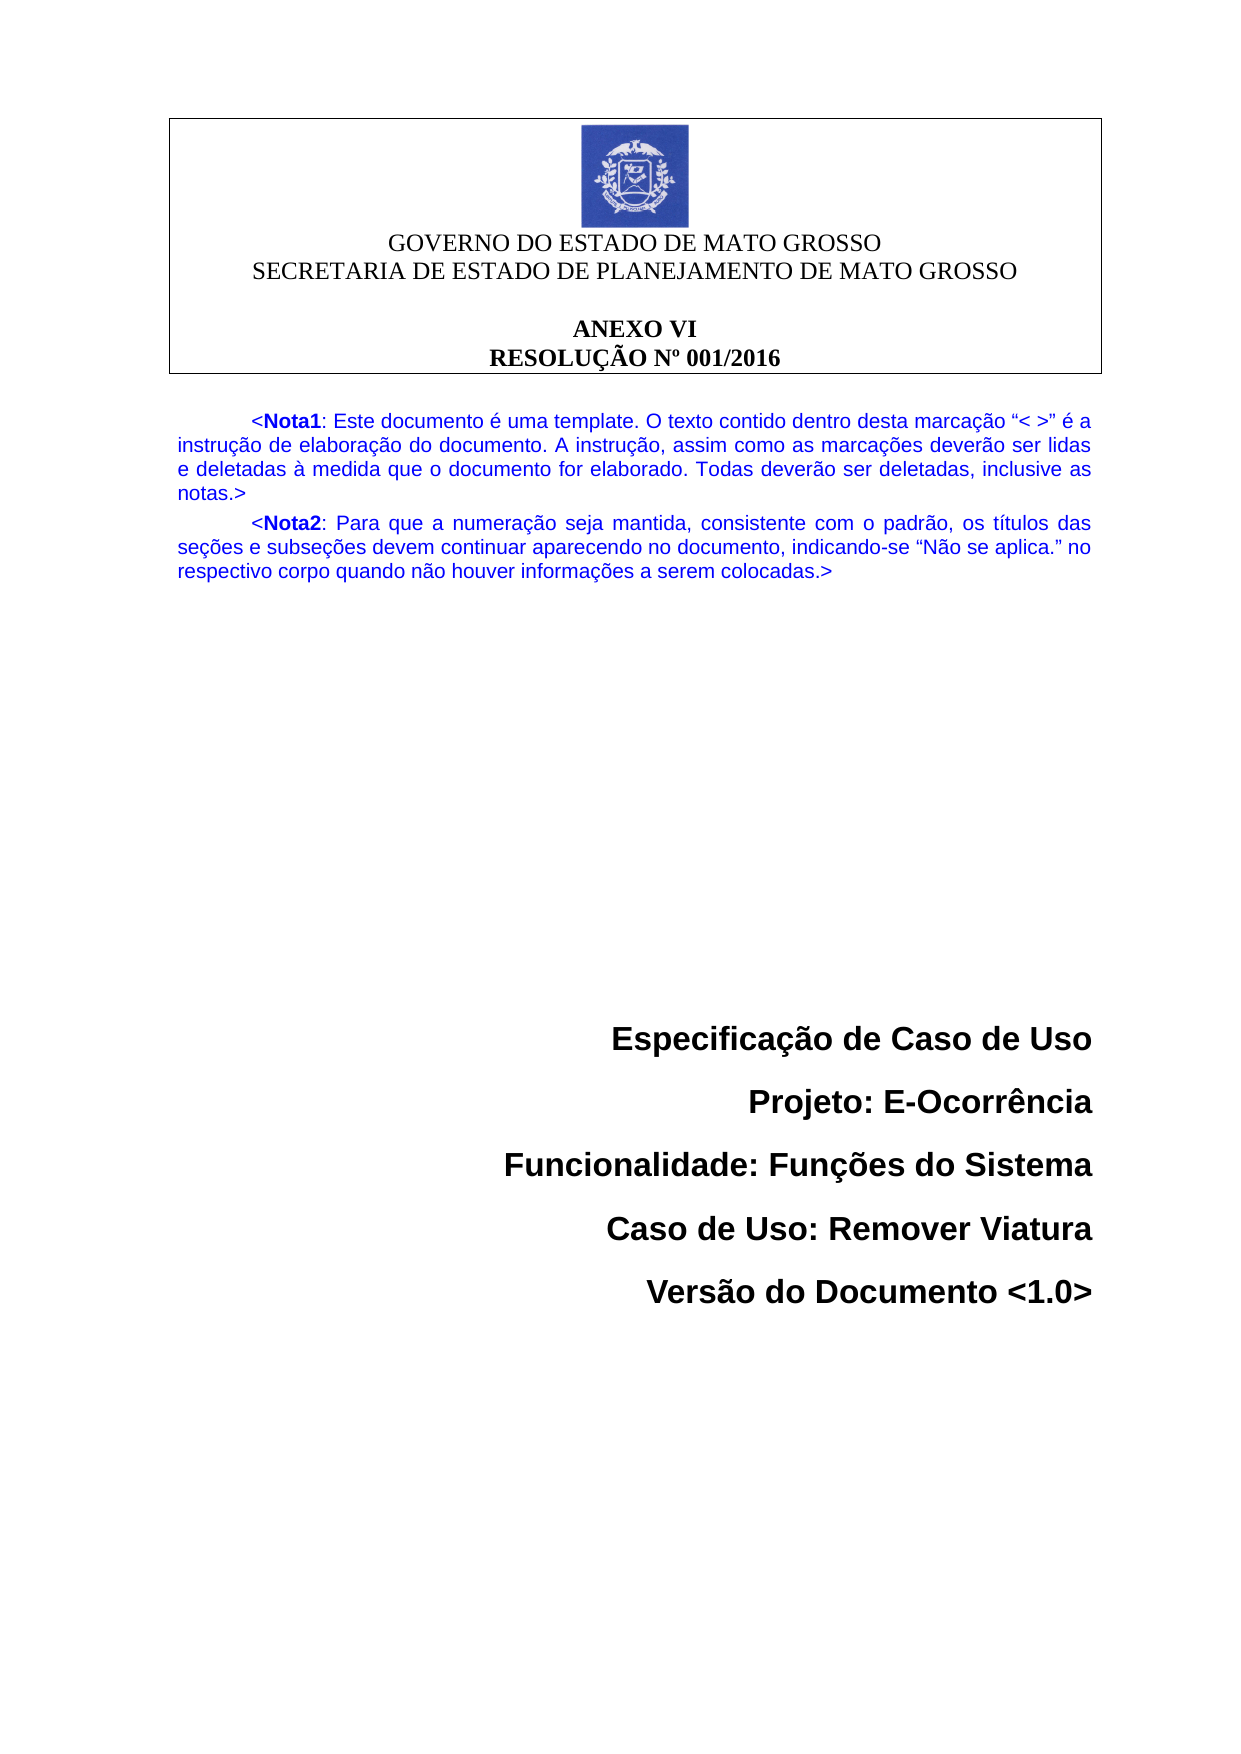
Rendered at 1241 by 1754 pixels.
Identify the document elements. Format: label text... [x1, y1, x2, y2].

title Especificação de Caso de Uso [177, 1018, 1092, 1057]
title Funcionalidade: Funções do Sistema [177, 1145, 1092, 1184]
picture [581, 124, 689, 228]
text <Nota1: Este documento é uma template. O texto contido dentro desta marcação “< >” é a instrução de elaboração do documento. A instrução, assim como as marcações deverão ser lidas e deletadas à medida que o documento for elaborado. Todas deverão ser deletadas, inclusive as notas.> [177, 409, 1092, 504]
text <Nota2: Para que a numeração seja mantida, consistente com o padrão, os títulos das seções e subseções devem continuar aparecendo no documento, indicando-se “Não se aplica.” no respectivo corpo quando não houver informações a serem colocadas.> [177, 511, 1092, 583]
title Projeto: E-Ocorrência [177, 1082, 1092, 1120]
title Caso de Uso: Remover Viatura [177, 1209, 1092, 1247]
title Versão do Documento <1.0> [177, 1272, 1092, 1311]
